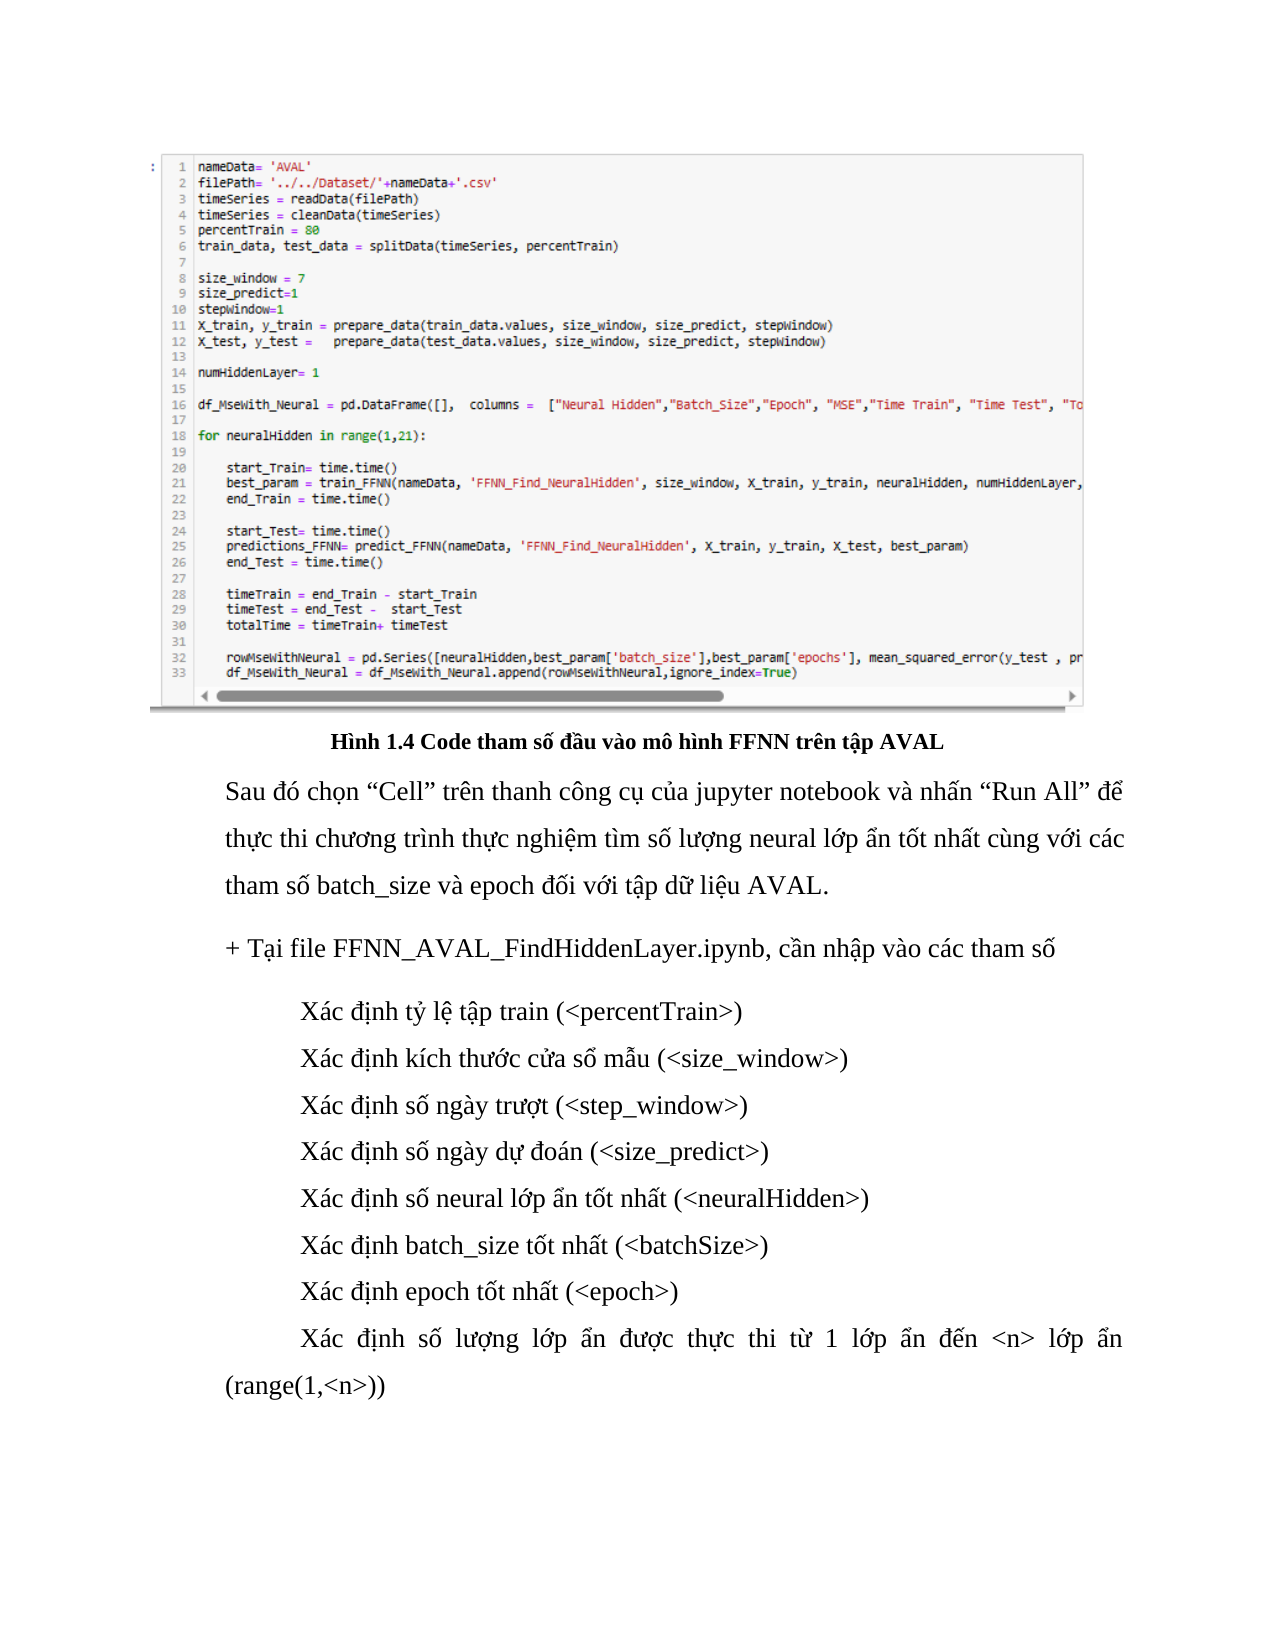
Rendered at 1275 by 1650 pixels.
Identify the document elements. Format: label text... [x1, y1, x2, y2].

list Xác định số neural lớp ẩn tốt nhất (<neuralHidden>) [225, 1182, 1125, 1213]
list Xác định tỷ lệ tập train (<percentTrain>) [225, 995, 1125, 1027]
list Xác định số ngày trượt (<step_window>) [225, 1089, 1125, 1120]
text Hình 1.4 Code tham số đầu vào mô hình FFNN trên tập AVAL [150, 728, 1125, 754]
list Xác định kích thước cửa sổ mẫu (<size_window>) [225, 1042, 1125, 1073]
picture [150, 150, 1095, 713]
text + Tại file FFNN_AVAL_FindHiddenLayer.ipynb, cần nhập vào các tham số [150, 932, 1125, 963]
list Xác định số lượng lớp ẩn được thực thi từ 1 lớp ẩn đến <n> lớp ẩn (range(1,<n>)) [225, 1322, 1125, 1400]
text Sau đó chọn “Cell” trên thanh công cụ của jupyter notebook và nhấn “Run All” để thực thi chương trình thực nghiệm tìm số lượng neural lớp ẩn tốt nhất cùng với các tham số batch_size và epoch đối với tập dữ liệu AVAL. [225, 775, 1125, 900]
list Xác định epoch tốt nhất (<epoch>) [225, 1275, 1125, 1307]
list Xác định batch_size tốt nhất (<batchSize>) [225, 1229, 1125, 1260]
list Xác định số ngày dự đoán (<size_predict>) [225, 1135, 1125, 1167]
